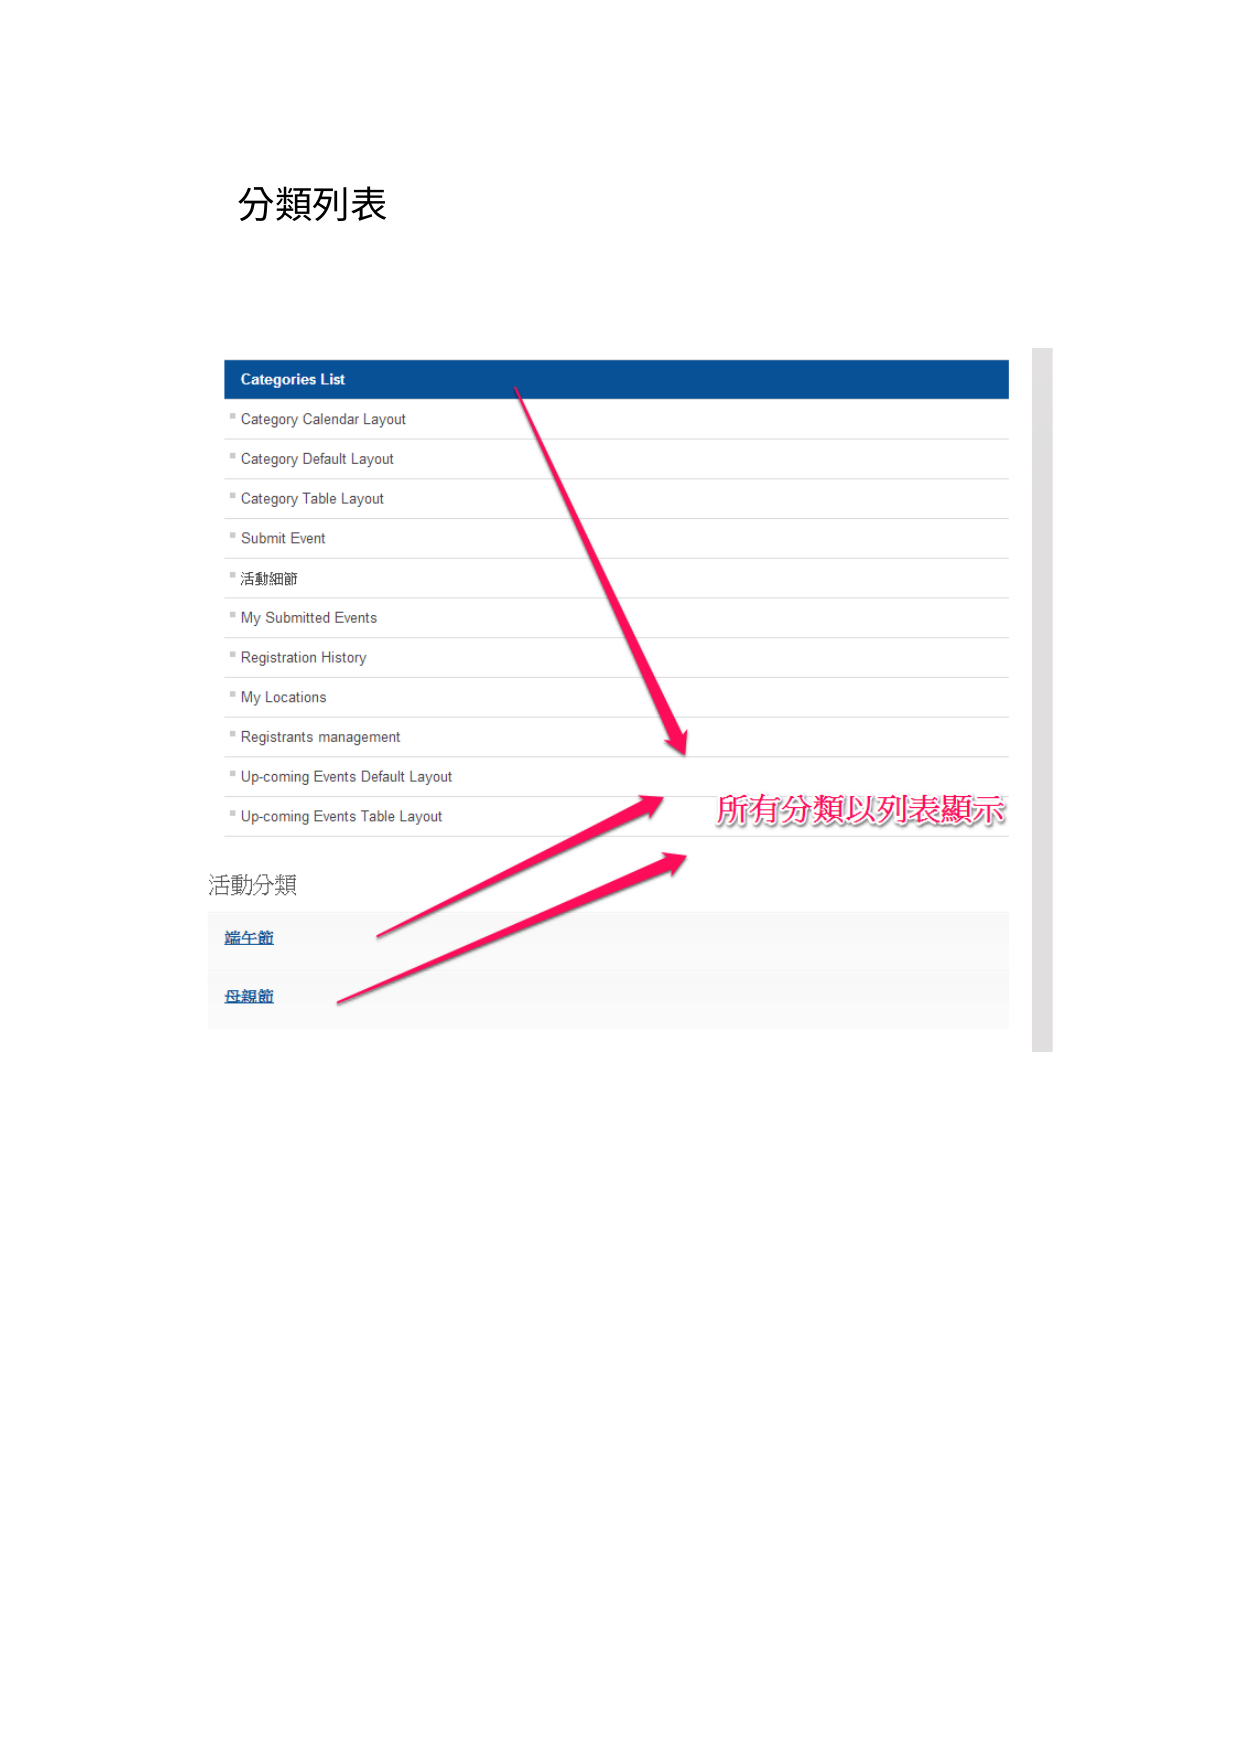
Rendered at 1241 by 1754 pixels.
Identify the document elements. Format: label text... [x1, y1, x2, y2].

subtitle 分類列表 [237, 164, 1053, 239]
picture [187, 348, 1053, 1052]
